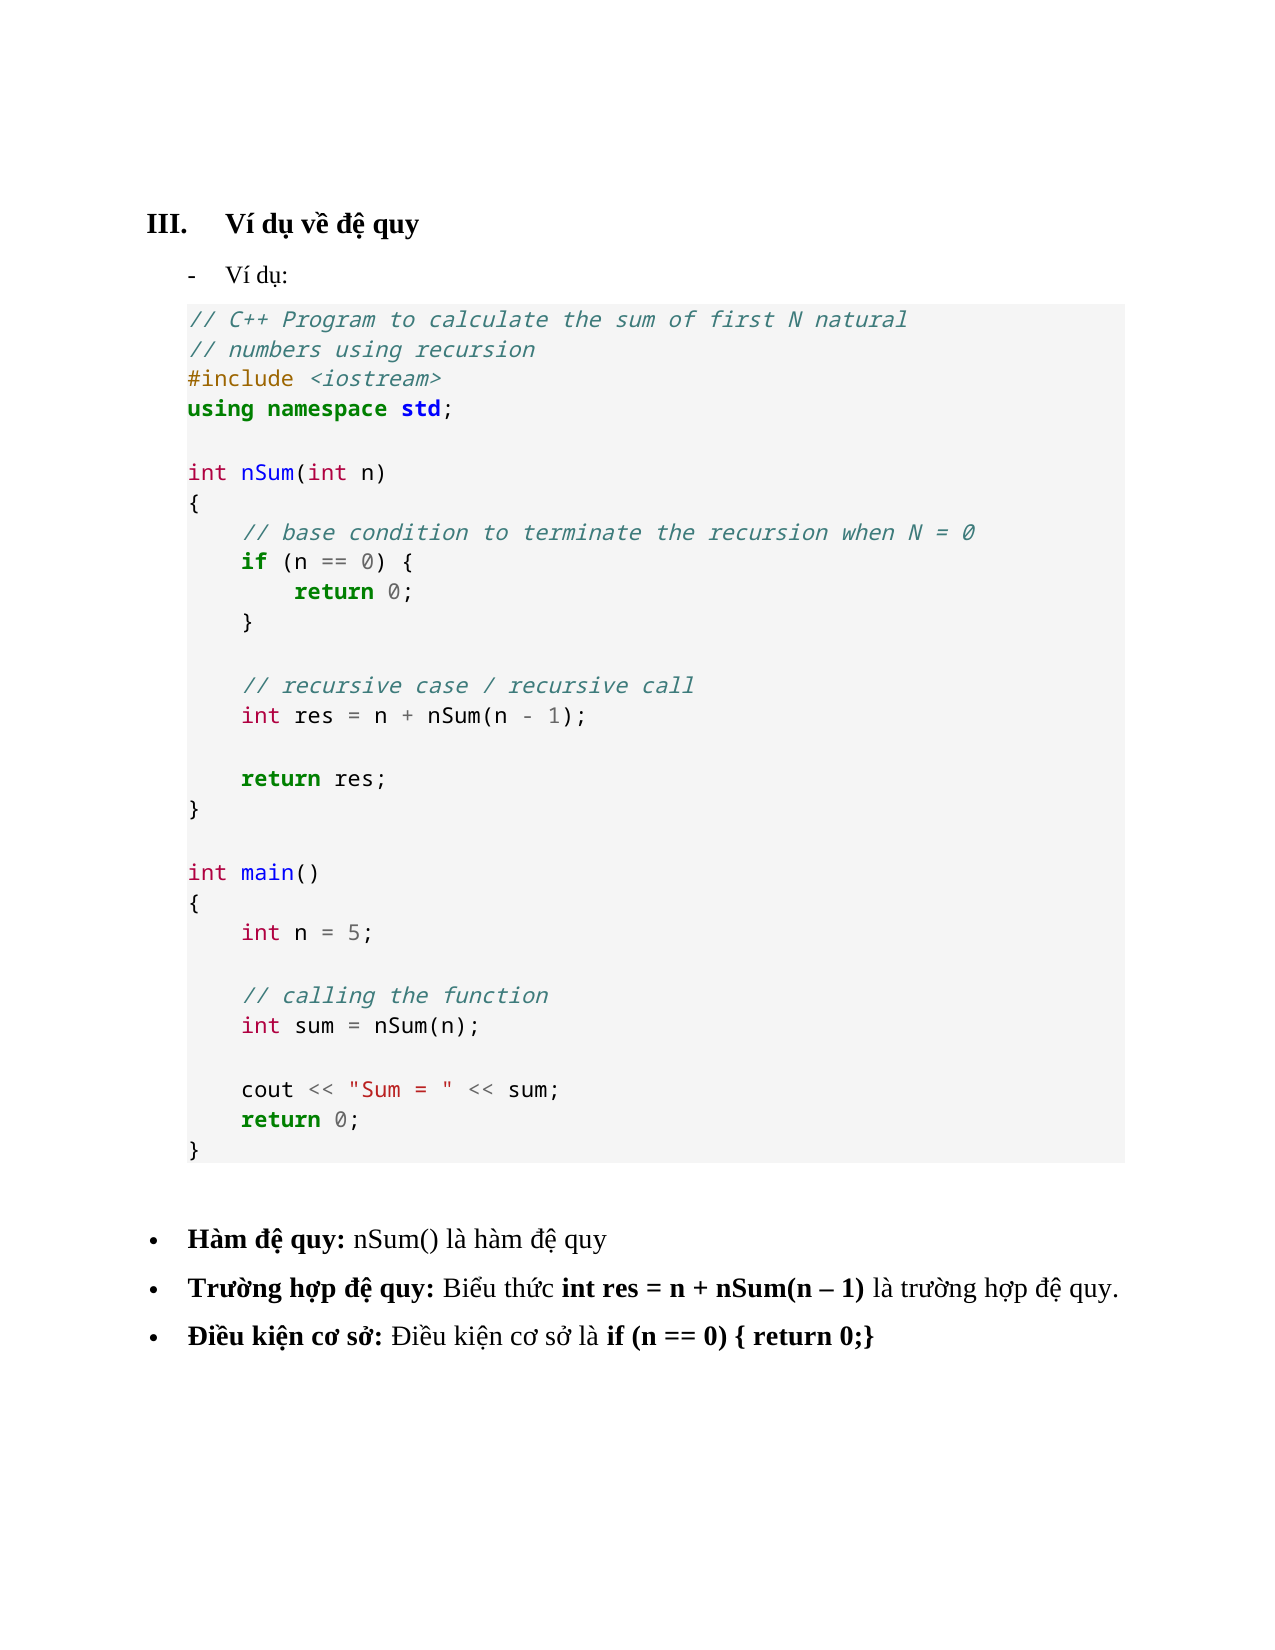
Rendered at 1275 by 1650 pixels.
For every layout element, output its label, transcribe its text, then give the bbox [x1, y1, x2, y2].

text if (n == 0) { [187, 546, 1125, 576]
text } [187, 606, 1125, 636]
subtitle Ví dụ: [187, 261, 1125, 289]
text int sum = nSum(n); [187, 1010, 1125, 1040]
text int main() [187, 857, 1125, 887]
text int res = n + nSum(n - 1); [187, 699, 1125, 729]
text return 0; [187, 576, 1125, 606]
list Điều kiện cơ sở: Điều kiện cơ sở là if (n == 0) { return 0;} [150, 1319, 1125, 1352]
text // recursive case / recursive call [187, 670, 1125, 699]
list Hàm đệ quy: nSum() là hàm đệ quy [150, 1222, 1125, 1254]
text // calling the function [187, 981, 1125, 1010]
text using namespace std; [187, 393, 1125, 423]
text // C++ Program to calculate the sum of first N natural [187, 304, 1125, 333]
text #include <iostream> [187, 363, 1125, 393]
text } [187, 793, 1125, 823]
text // numbers using recursion [187, 333, 1125, 363]
subtitle Ví dụ về đệ quy [187, 206, 1125, 240]
text { [187, 887, 1125, 917]
text cout << "Sum = " << sum; [187, 1074, 1125, 1104]
text return res; [187, 763, 1125, 793]
text int nSum(int n) [187, 457, 1125, 487]
text // base condition to terminate the recursion when N = 0 [187, 517, 1125, 546]
text int n = 5; [187, 917, 1125, 946]
list Trường hợp đệ quy: Biểu thức int res = n + nSum(n – 1) là trường hợp đệ quy. [150, 1271, 1125, 1303]
text } [187, 1134, 1125, 1163]
text { [187, 487, 1125, 517]
text return 0; [187, 1104, 1125, 1134]
